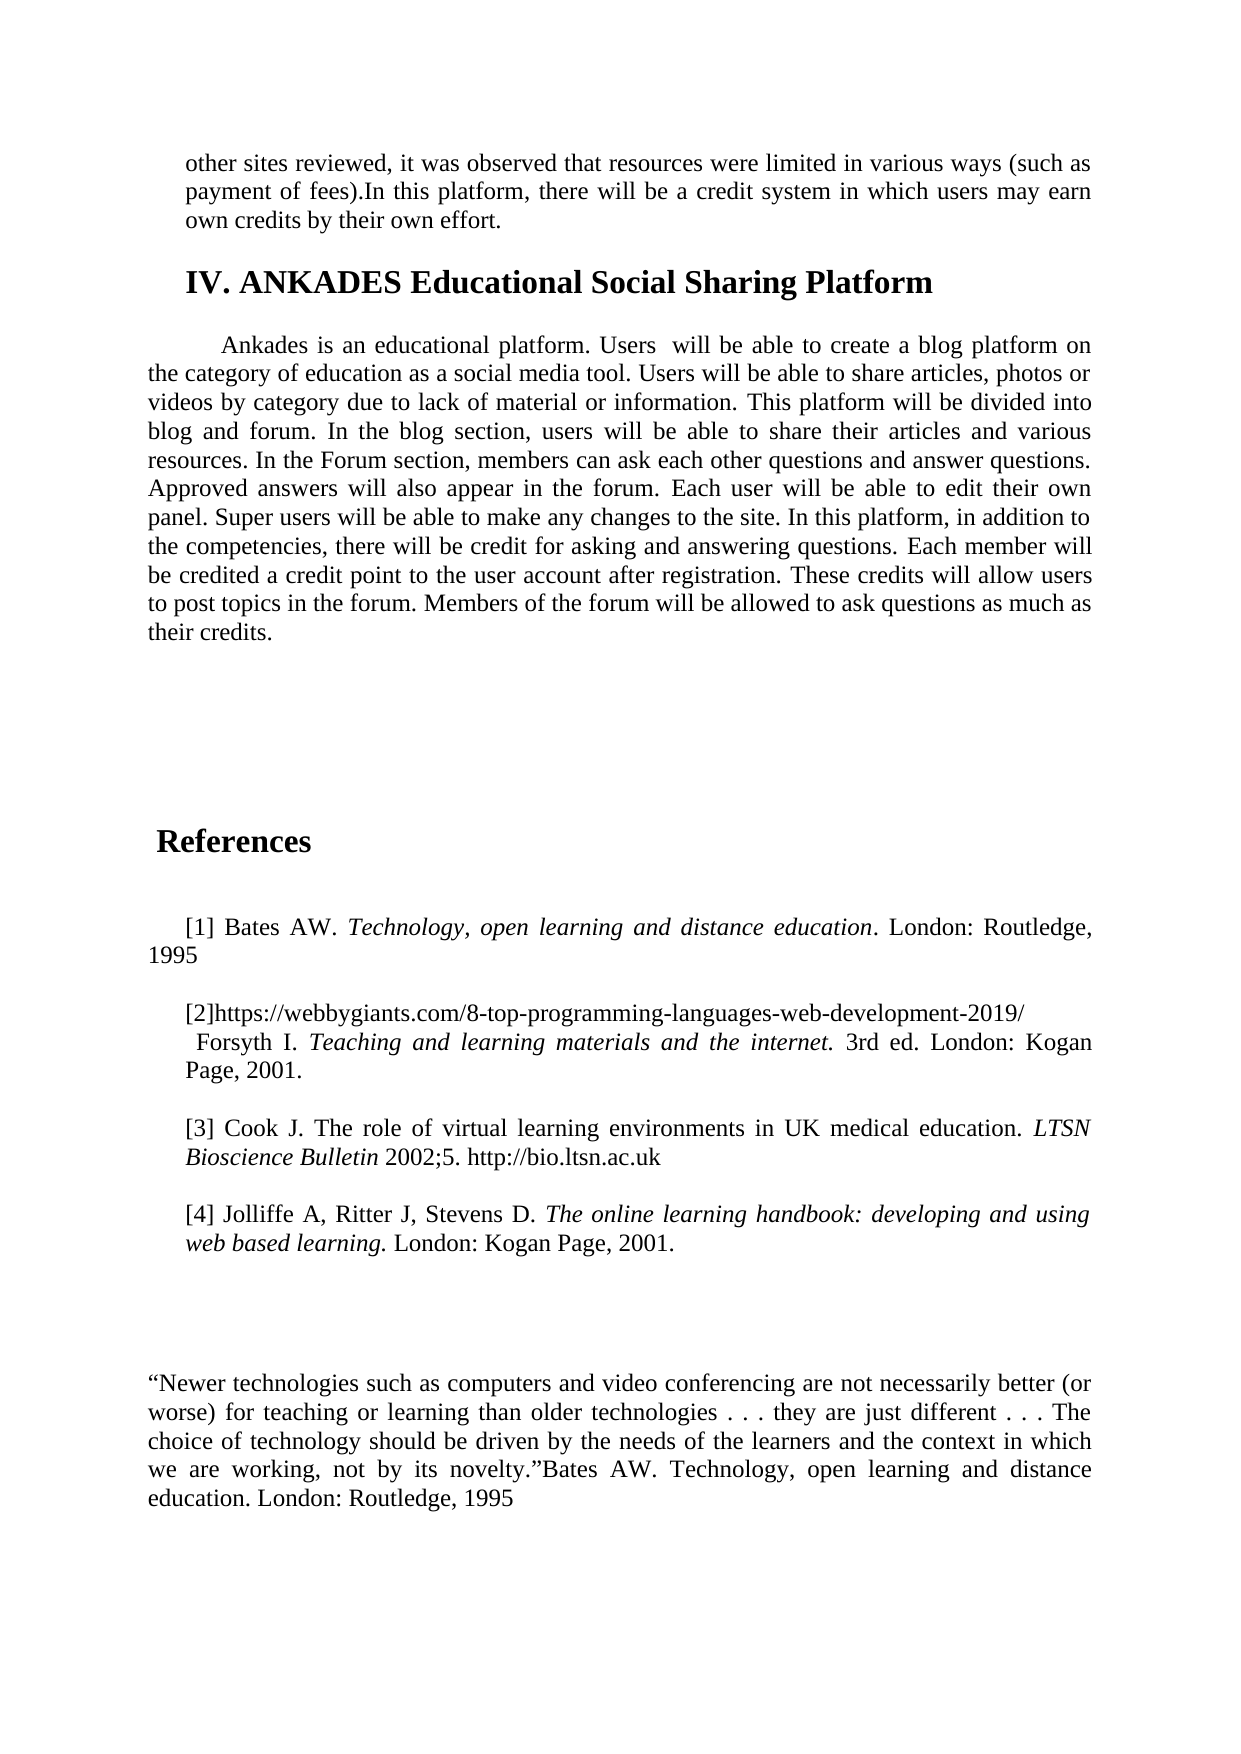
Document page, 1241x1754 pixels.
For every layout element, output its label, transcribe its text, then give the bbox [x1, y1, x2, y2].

text Forsyth I. Teaching and learning materials and the internet. 3rd ed. London: Kogan Page, 2001. [185, 1027, 1093, 1084]
text IV. ANKADES Educational Social Sharing Platform [185, 263, 1093, 301]
text [4] Jolliffe A, Ritter J, Stevens D. The online learning handbook: developing and using web based learning. London: Kogan Page, 2001. [185, 1199, 1093, 1257]
text “Newer technologies such as computers and video conferencing are not necessarily better (or worse) for teaching or learning than older technologies . . . they are just different . . . The choice of technology should be driven by the needs of the learners and the context in which we are working, not by its novelty.”Bates AW. Technology, open learning and distance education. London: Routledge, 1995 [148, 1368, 1093, 1512]
text [2]https://webbygiants.com/8-top-programming-languages-web-development-2019/ [185, 998, 1093, 1027]
text References [148, 821, 1093, 859]
text [1] Bates AW. Technology, open learning and distance education. London: Routledge, 1995 [148, 912, 1093, 969]
text Ankades is an educational platform. Users will be able to create a blog platform on the category of education as a social media tool. Users will be able to share articles, photos or videos by category due to lack of material or information. This platform will be divided into blog and forum. In the blog section, users will be able to share their articles and various resources. In the Forum section, members can ask each other questions and answer questions. Approved answers will also appear in the forum. Each user will be able to edit their own panel. Super users will be able to make any changes to the site. In this platform, in addition to the competencies, there will be credit for asking and answering questions. Each member will be credited a credit point to the user account after registration. These credits will allow users to post topics in the forum. Members of the forum will be allowed to ask questions as much as their credits. [148, 330, 1093, 646]
text [3] Cook J. The role of virtual learning environments in UK medical education. LTSN Bioscience Bulletin 2002;5. http://bio.ltsn.ac.uk [185, 1113, 1093, 1171]
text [185, 148, 1093, 234]
